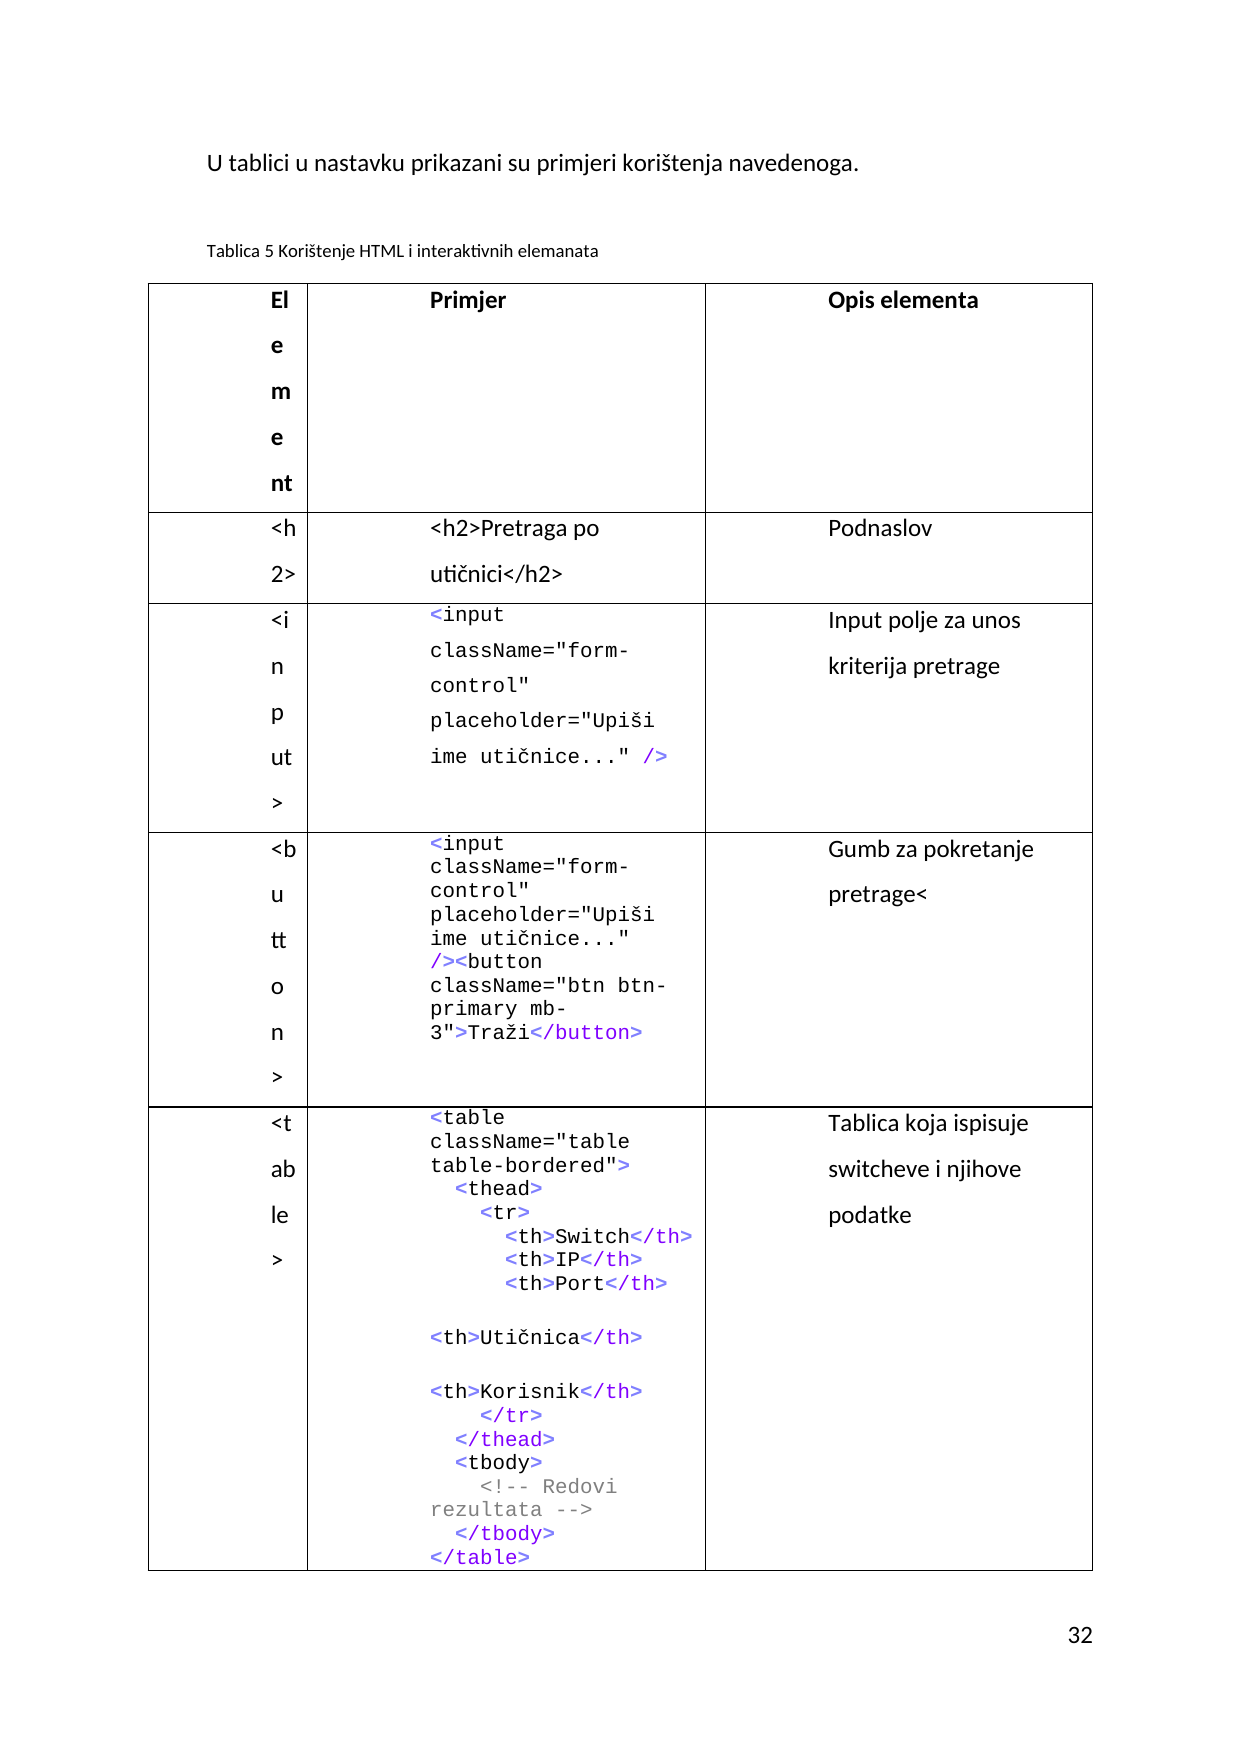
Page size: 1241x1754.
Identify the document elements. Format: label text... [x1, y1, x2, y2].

text U tablici u nastavku prikazani su primjeri korištenja navedenoga. [148, 148, 1093, 178]
table_cell <input className="form-control" placeholder="Upiši ime utičnice..." /><button className="btn btn-primary mb-3">Traži</button> [308, 833, 705, 1106]
table_cell <input> [149, 604, 307, 832]
table_cell Input polje za unos kriterija pretrage [706, 604, 1092, 832]
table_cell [706, 1108, 1092, 1570]
text Tablica 5 Korištenje HTML i interaktivnih elemanata [148, 239, 1093, 262]
table_cell <h2> [149, 513, 307, 603]
table_cell Gumb za pokretanje pretrage< [706, 833, 1092, 1106]
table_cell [308, 1108, 705, 1570]
table_header Opis elementa [706, 284, 1092, 512]
table_header Element [149, 284, 307, 512]
table_cell <input className="form-control" placeholder="Upiši ime utičnice..." /> [308, 604, 705, 832]
table_header Primjer [308, 284, 705, 512]
table_cell <button > [149, 833, 307, 1106]
table_cell Podnaslov [706, 513, 1092, 603]
table_cell <table> [149, 1108, 307, 1570]
table_cell <h2>Pretraga po utičnici</h2> [308, 513, 705, 603]
